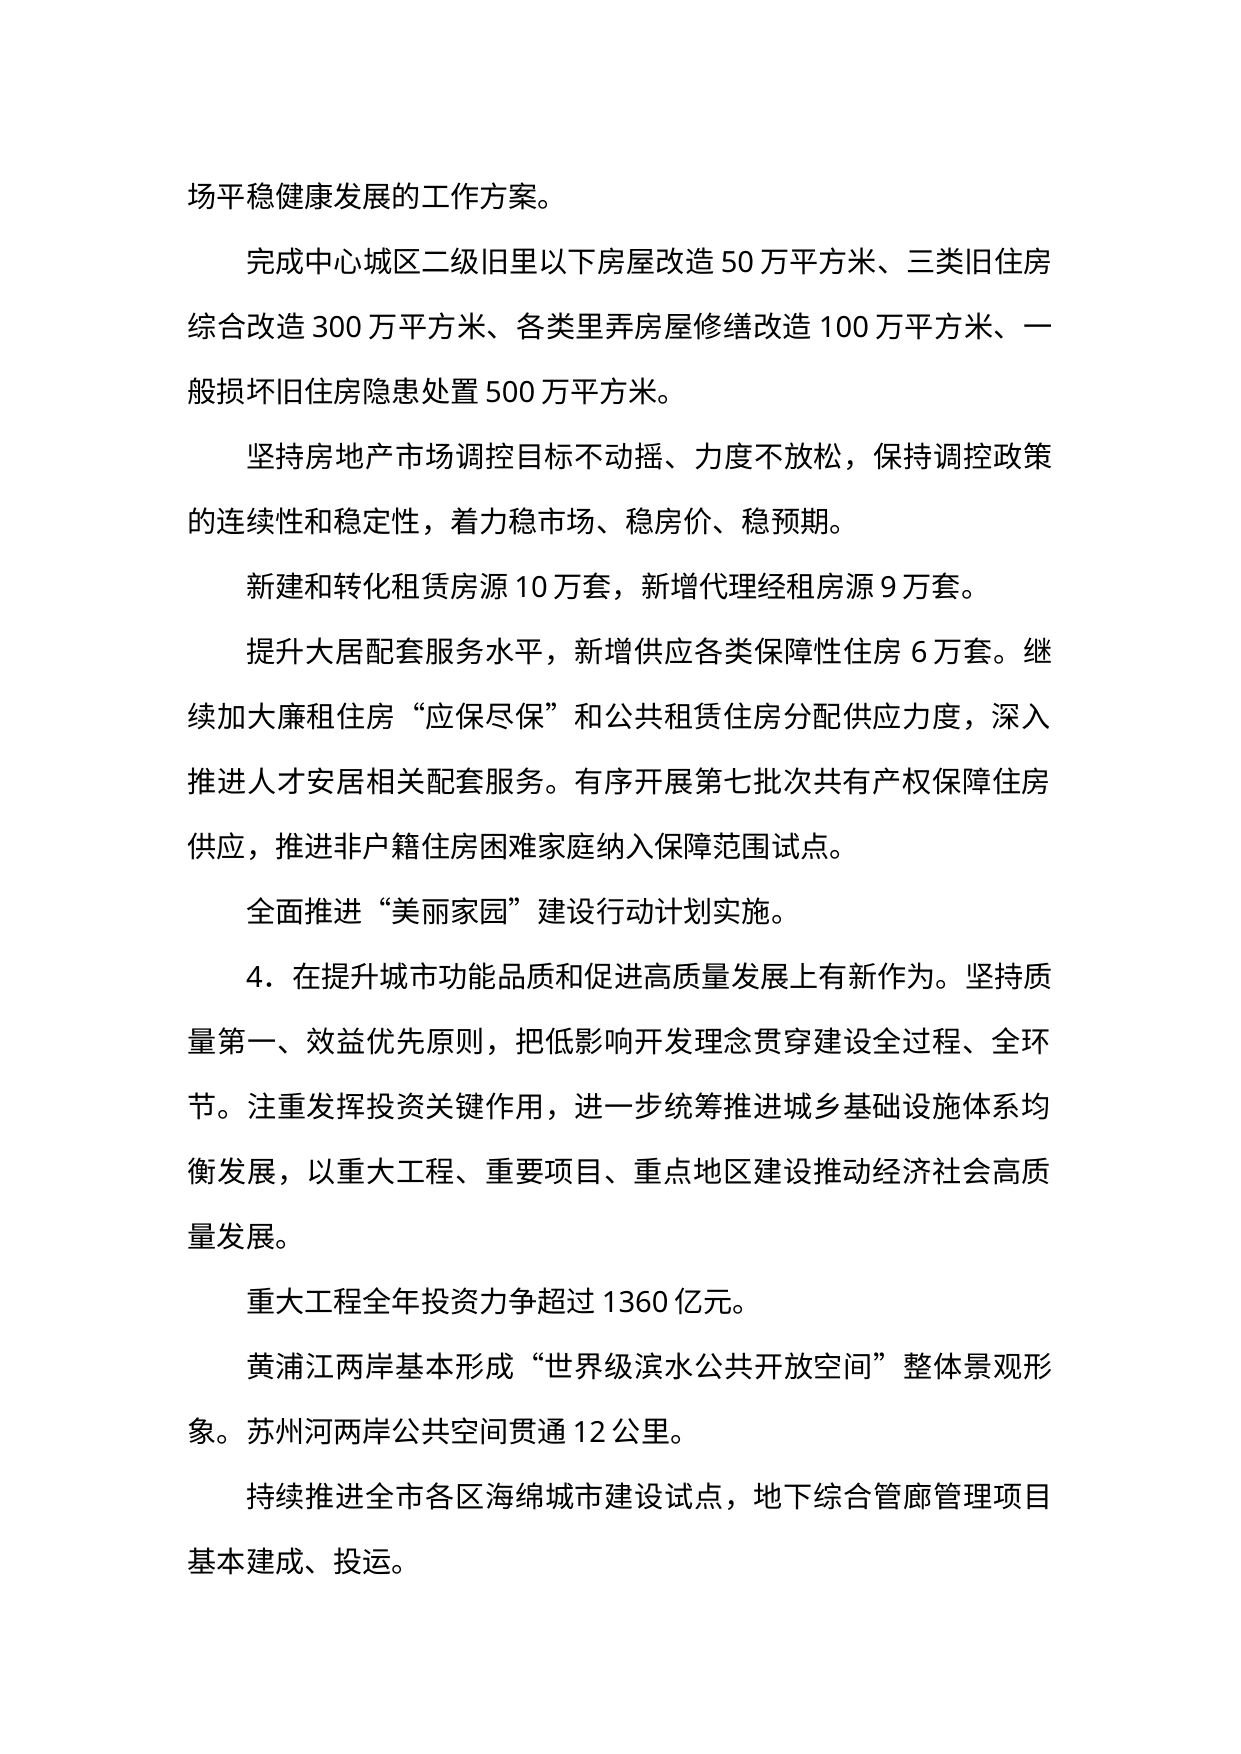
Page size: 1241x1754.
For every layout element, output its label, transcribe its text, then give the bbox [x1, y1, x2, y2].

text 黄浦江两岸基本形成“世界级滨水公共开放空间”整体景观形象。苏州河两岸公共空间贯通12公里。 [187, 1332, 1053, 1462]
text 全面推进“美丽家园”建设行动计划实施。 [187, 877, 1053, 942]
text 完成中心城区二级旧里以下房屋改造50万平方米、三类旧住房综合改造300万平方米、各类里弄房屋修缮改造100万平方米、一般损坏旧住房隐患处置500万平方米。 [187, 227, 1053, 422]
text 持续推进全市各区海绵城市建设试点，地下综合管廊管理项目基本建成、投运。 [187, 1462, 1053, 1592]
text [187, 162, 1053, 227]
text 提升大居配套服务水平，新增供应各类保障性住房6万套。继续加大廉租住房“应保尽保”和公共租赁住房分配供应力度，深入推进人才安居相关配套服务。有序开展第七批次共有产权保障住房供应，推进非户籍住房困难家庭纳入保障范围试点。 [187, 617, 1053, 877]
text 重大工程全年投资力争超过1360亿元。 [187, 1267, 1053, 1332]
text 坚持房地产市场调控目标不动摇、力度不放松，保持调控政策的连续性和稳定性，着力稳市场、稳房价、稳预期。 [187, 422, 1053, 552]
text 新建和转化租赁房源10万套，新增代理经租房源9万套。 [187, 552, 1053, 617]
text 4．在提升城市功能品质和促进高质量发展上有新作为。坚持质量第一、效益优先原则，把低影响开发理念贯穿建设全过程、全环节。注重发挥投资关键作用，进一步统筹推进城乡基础设施体系均衡发展，以重大工程、重要项目、重点地区建设推动经济社会高质量发展。 [187, 942, 1053, 1267]
